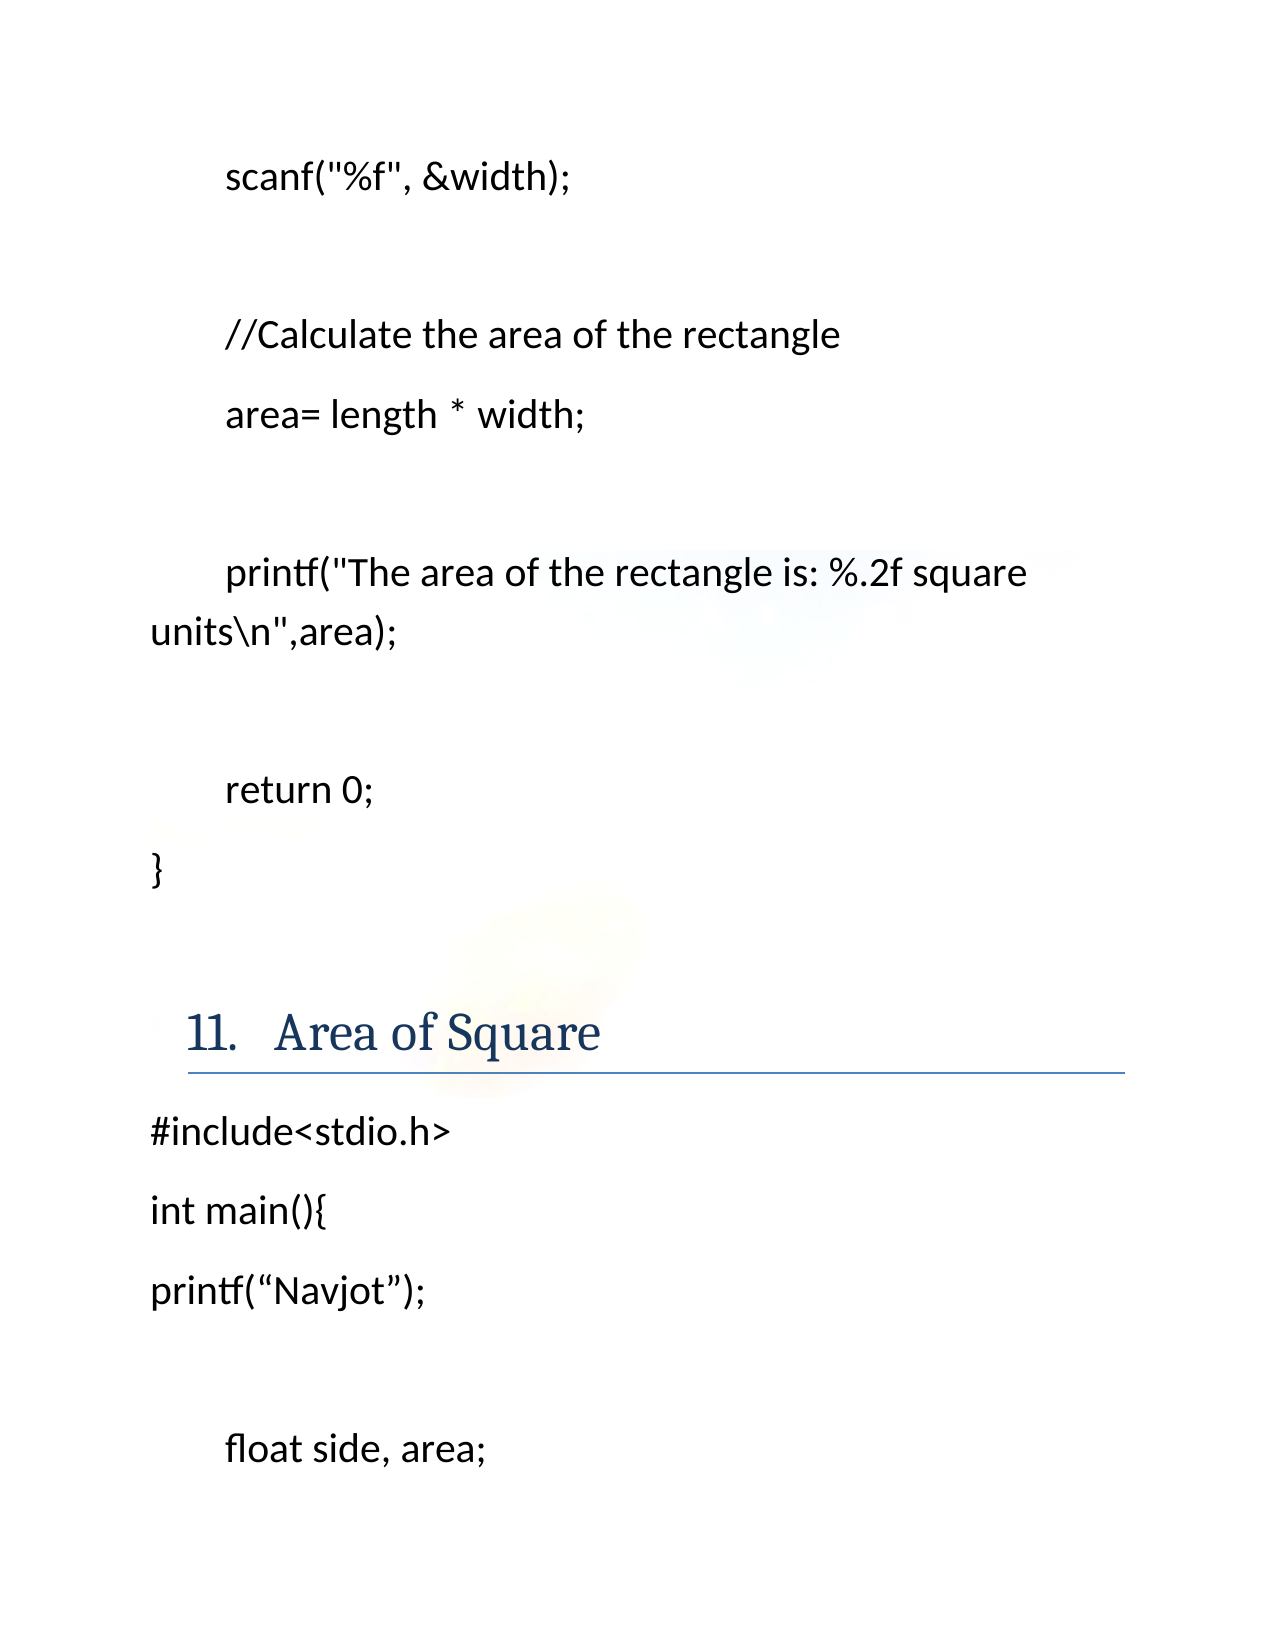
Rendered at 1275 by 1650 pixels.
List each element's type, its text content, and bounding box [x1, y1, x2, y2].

text #include<stdio.h> [150, 1105, 1125, 1156]
text //Calculate the area of the rectangle [150, 308, 1125, 359]
text scanf("%f", &width); [150, 150, 1125, 201]
text } [150, 843, 1125, 893]
title Area of Square [187, 1001, 1125, 1074]
text return 0; [150, 763, 1125, 814]
text int main(){ [150, 1184, 1125, 1235]
text printf(“Navjot”); [150, 1264, 1125, 1314]
text area= length * width; [150, 388, 1125, 439]
text float side, area; [150, 1422, 1125, 1473]
text printf("The area of the rectangle is: %.2f square units\n",area); [150, 546, 1125, 656]
